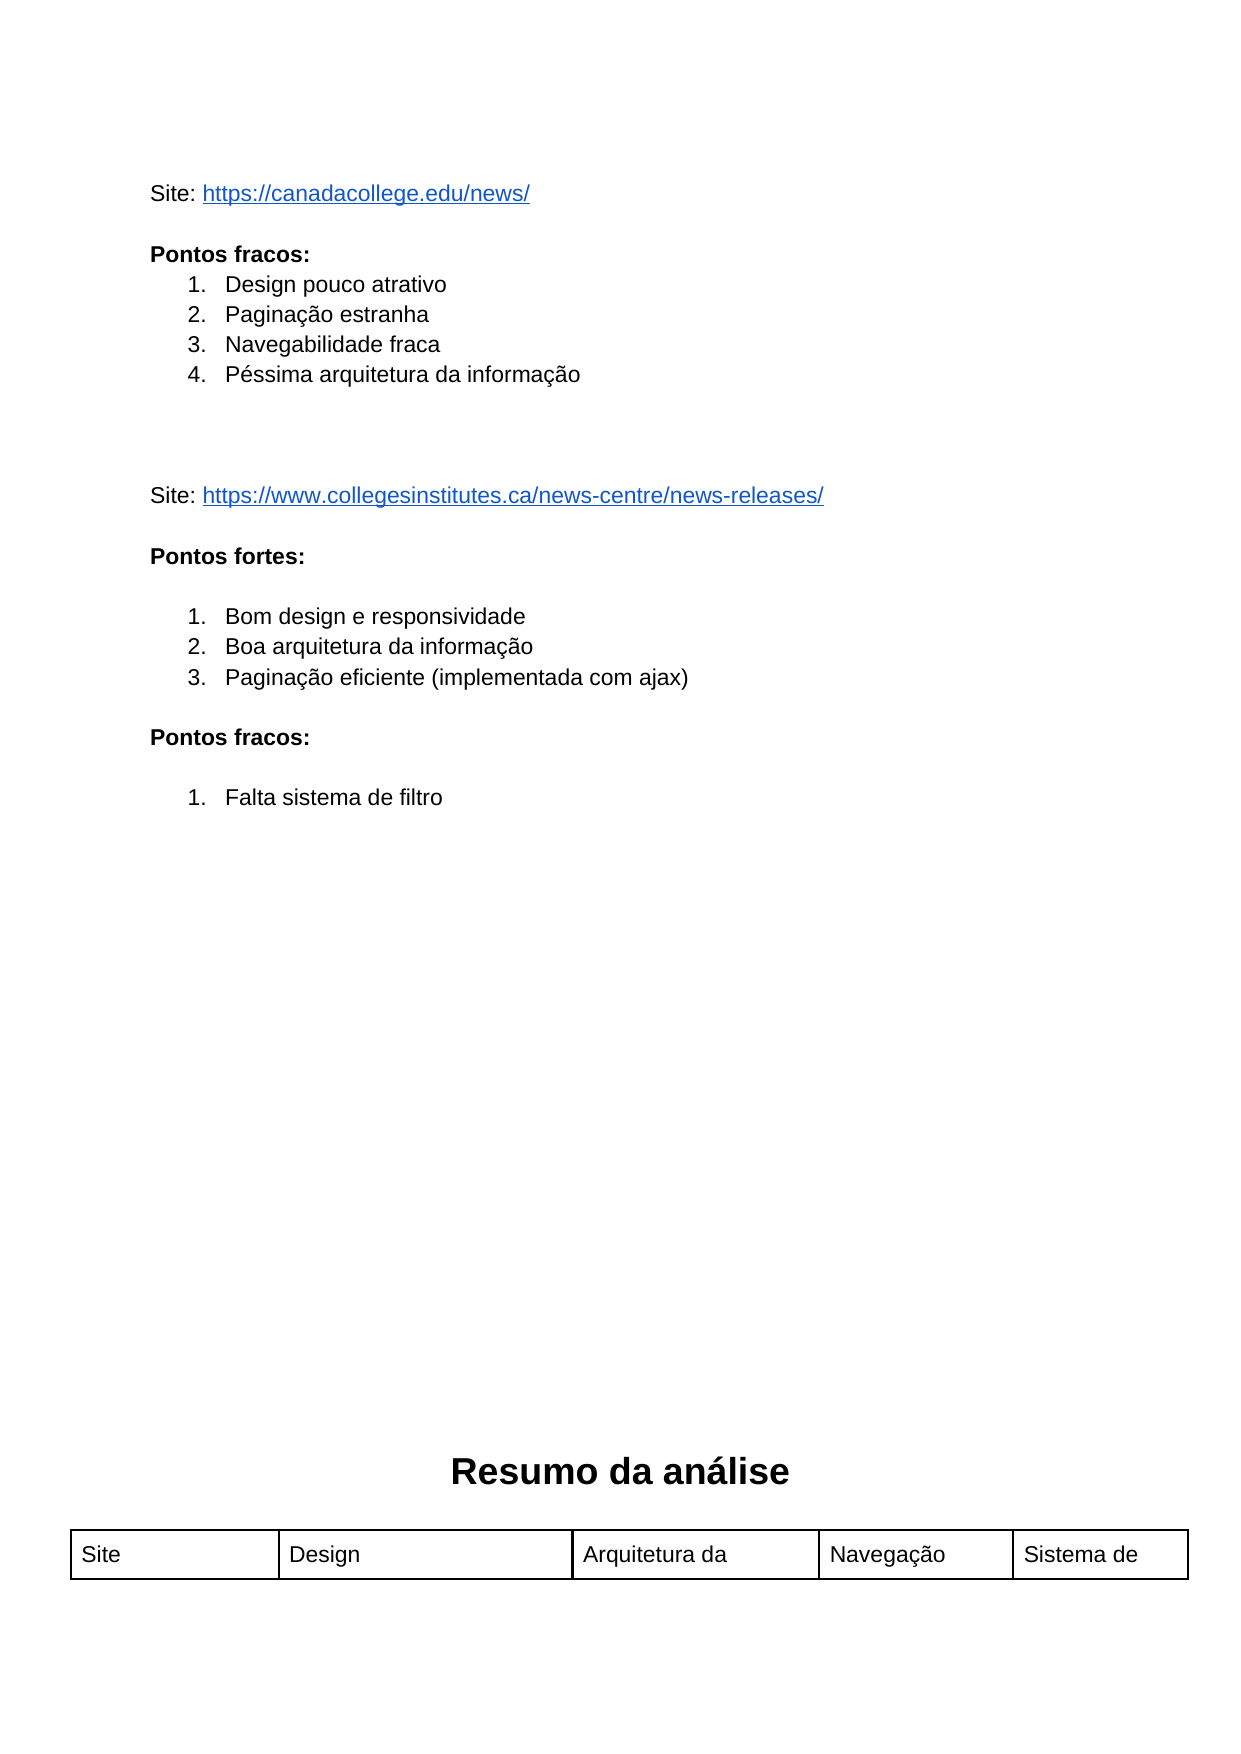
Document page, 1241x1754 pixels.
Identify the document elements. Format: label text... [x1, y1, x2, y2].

list Design pouco atrativo [187, 271, 1090, 297]
text Pontos fortes: [150, 543, 1090, 569]
list Falta sistema de filtro [187, 784, 1090, 811]
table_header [280, 1531, 571, 1578]
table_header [574, 1531, 818, 1578]
text Site: https://www.collegesinstitutes.ca/news-centre/news-releases/ [150, 482, 1090, 509]
text Resumo da análise [150, 1449, 1090, 1492]
table_header Navegação [820, 1531, 1012, 1578]
list Paginação eficiente (implementada com ajax) [187, 663, 1090, 690]
list Boa arquitetura da informação [187, 633, 1090, 660]
list Paginação estranha [187, 301, 1090, 327]
text Pontos fracos: [150, 724, 1090, 750]
text Site: https://canadacollege.edu/news/ [150, 180, 1090, 207]
text Pontos fracos: [150, 241, 1090, 267]
list Navegabilidade fraca [187, 331, 1090, 358]
list Péssima arquitetura da informação [187, 361, 1090, 388]
table_header Site [72, 1531, 278, 1578]
table_header Sistema de Filtro [1014, 1531, 1187, 1578]
list Bom design e responsividade [187, 603, 1090, 629]
